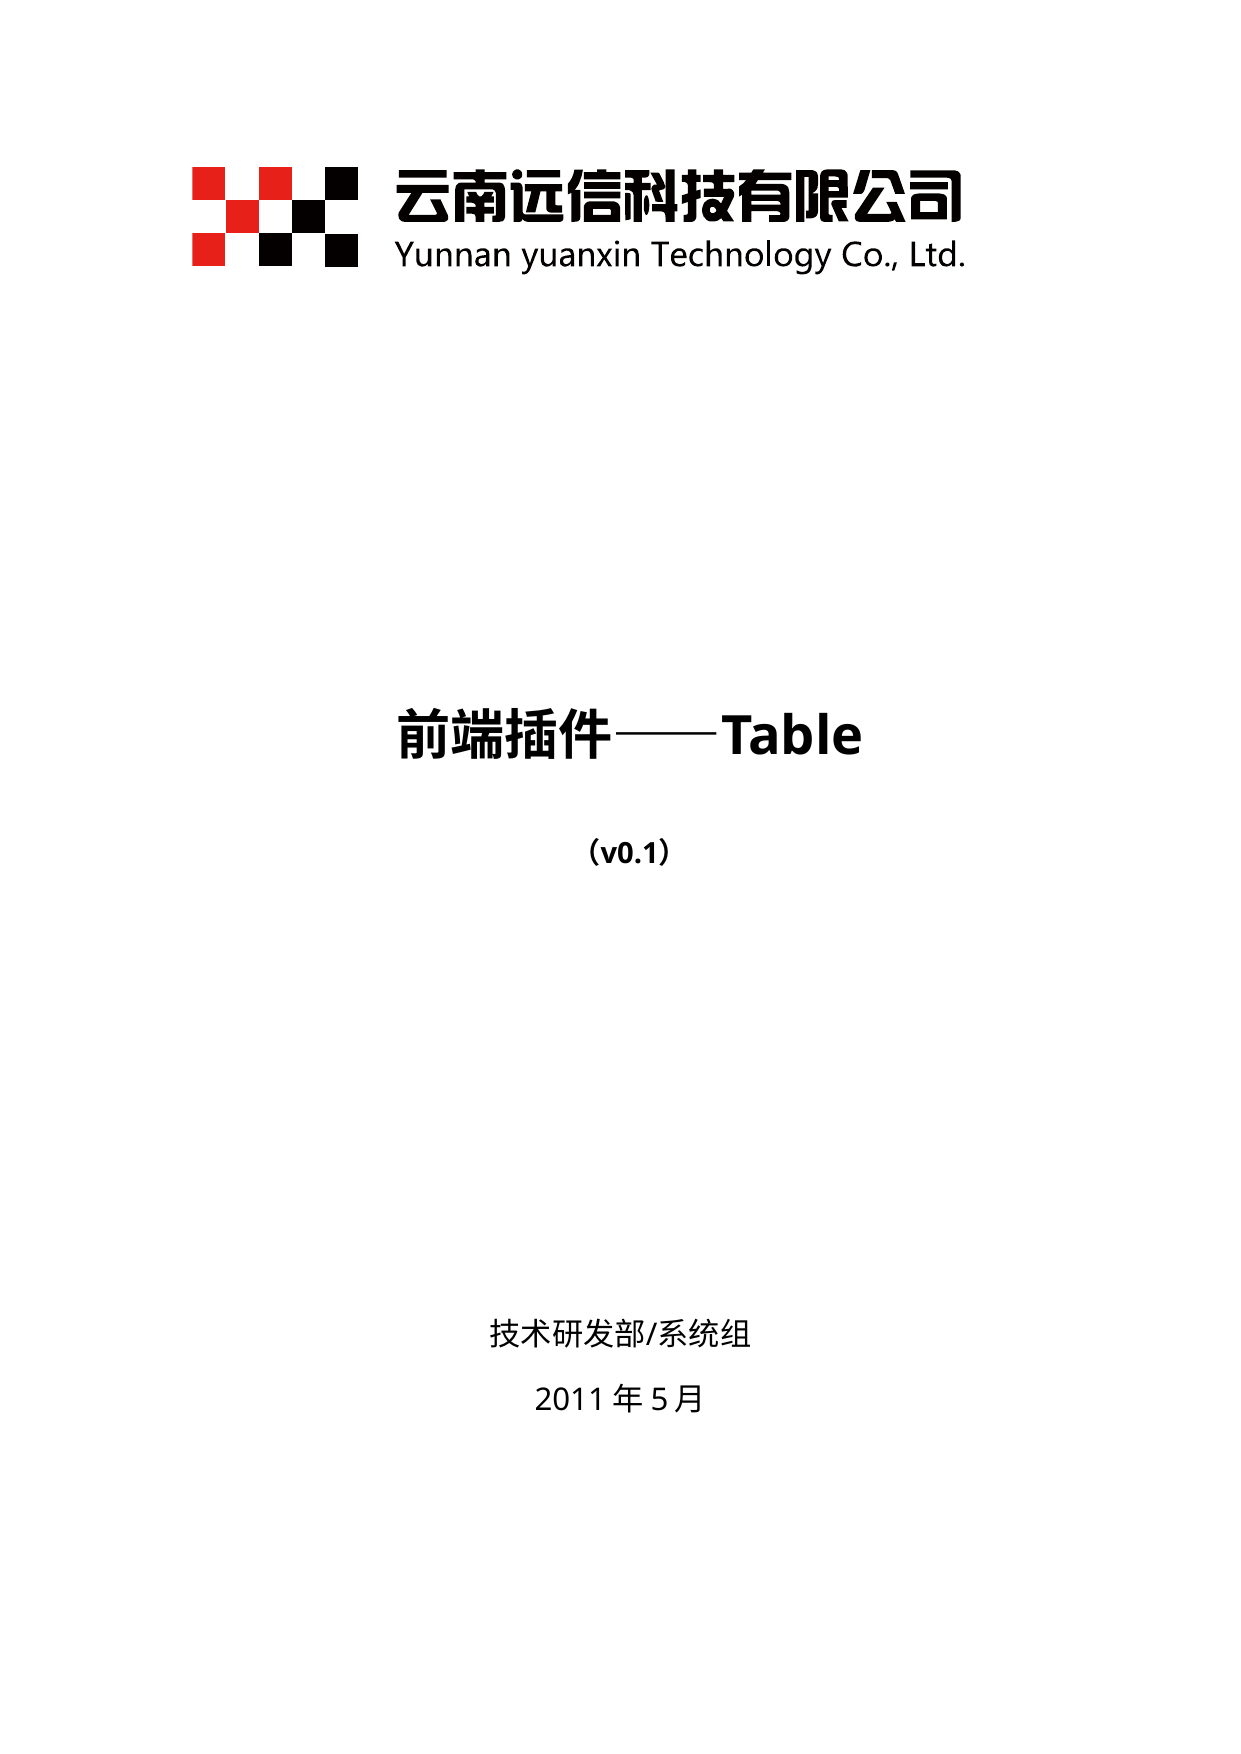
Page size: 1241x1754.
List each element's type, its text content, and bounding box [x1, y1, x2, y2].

text 2011年 5月 [187, 1364, 1053, 1429]
text （v0.1） [187, 819, 1072, 884]
text 前端插件——Table [187, 682, 1072, 779]
text 技术研发部/系统组 [187, 1299, 1053, 1364]
